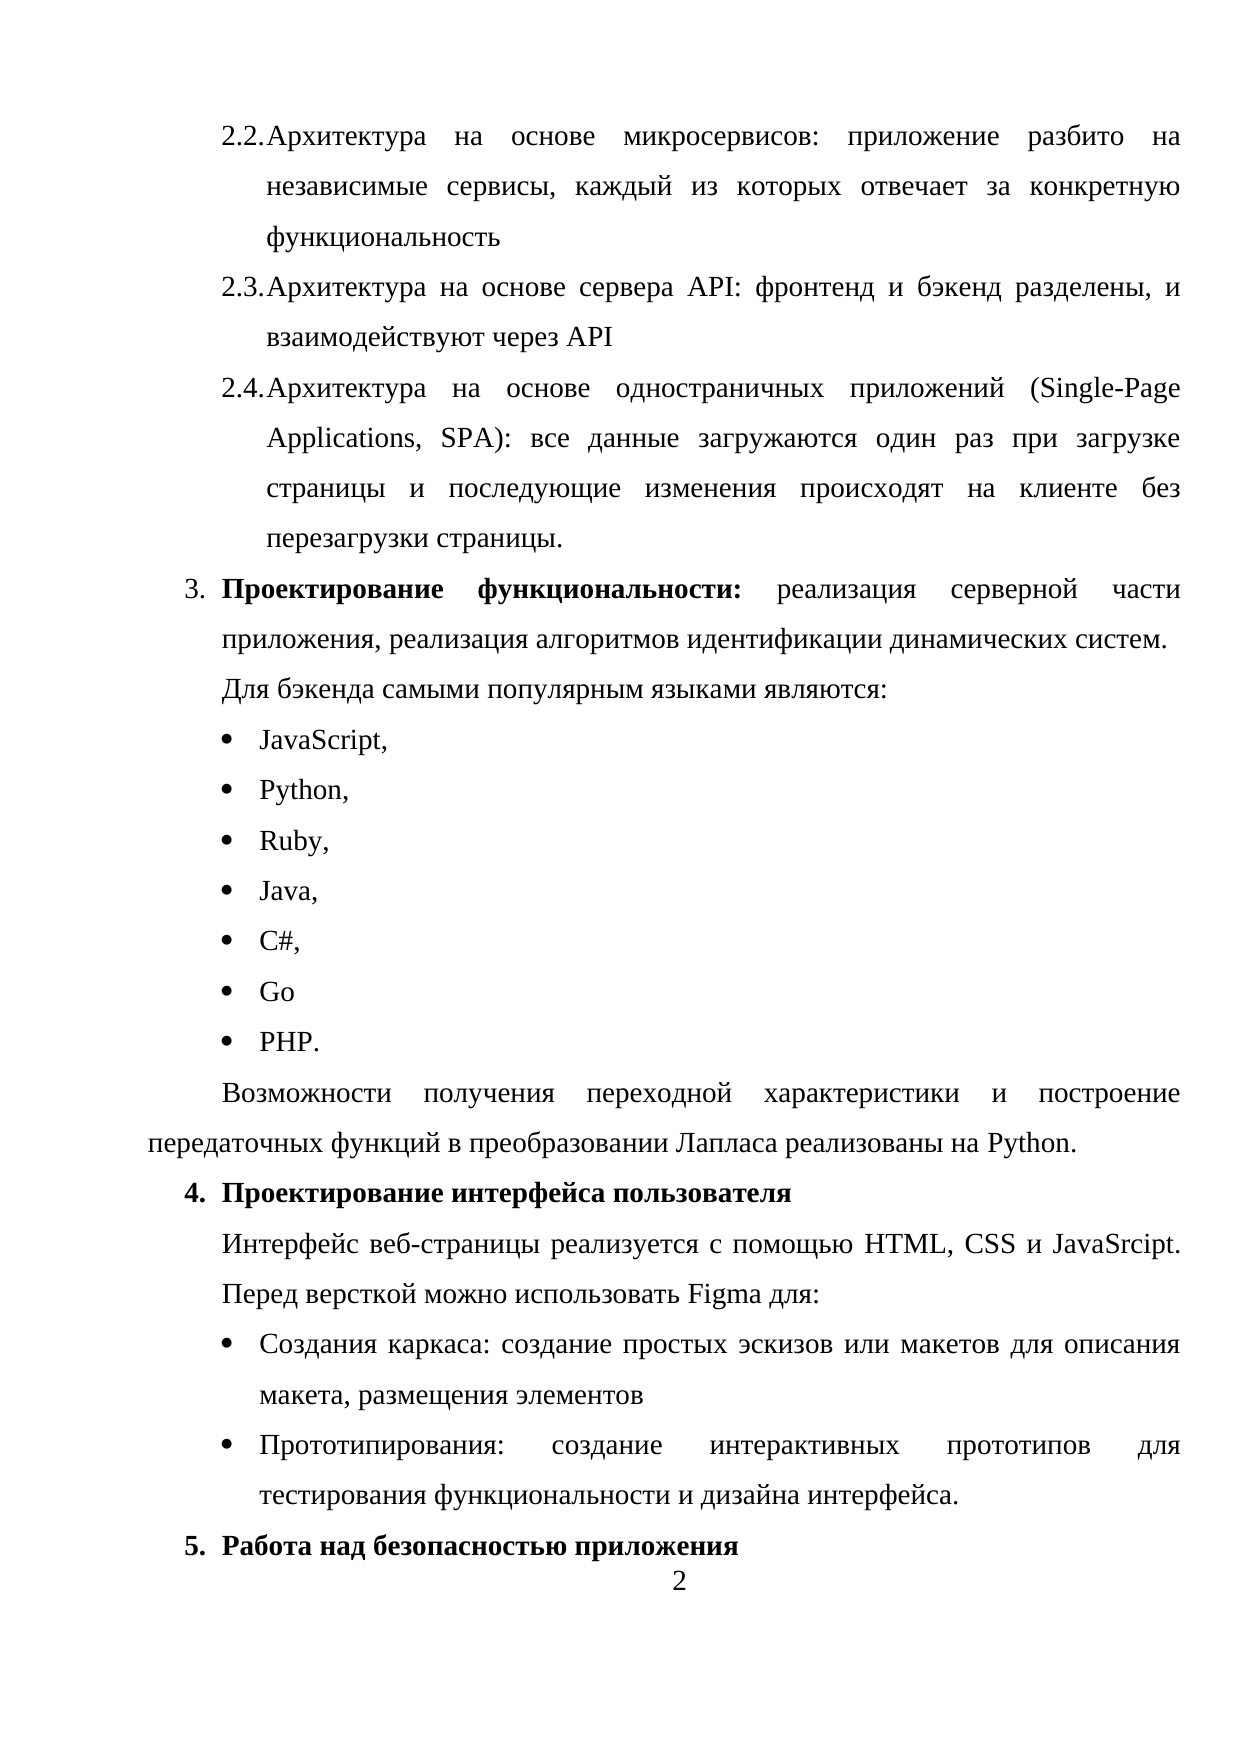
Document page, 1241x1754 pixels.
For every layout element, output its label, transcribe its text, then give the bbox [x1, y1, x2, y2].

list Работа над безопасностью приложения [184, 1528, 1181, 1561]
list Go [222, 974, 1181, 1008]
list Интерфейс веб-страницы реализуется с помощью HTML, CSS и JavaSrcipt. Перед версткой можно использовать Figma для: [222, 1226, 1181, 1309]
list Python, [222, 772, 1181, 806]
list Архитектура на основе сервера API: фронтенд и бэкенд разделены, и взаимодействуют через API [221, 269, 1181, 353]
list C#, [222, 923, 1181, 957]
list Проектирование функциональности: реализация серверной части приложения, реализация алгоритмов идентификации динамических систем. [184, 571, 1181, 655]
list Прототипирования: создание интерактивных прототипов для тестирования функциональности и дизайна интерфейса. [222, 1427, 1181, 1511]
list Java, [222, 873, 1181, 907]
list Проектирование интерфейса пользователя [184, 1175, 1181, 1209]
list Ruby, [222, 823, 1181, 856]
list Архитектура на основе микросервисов: приложение разбито на независимые сервисы, каждый из которых отвечает за конкретную функциональность [221, 118, 1181, 252]
list JavaScript, [222, 722, 1181, 756]
text Возможности получения переходной характеристики и построение передаточных функций в преобразовании Лапласа реализованы на Python. [148, 1075, 1181, 1159]
list PHP. [222, 1024, 1181, 1058]
list Для бэкенда самыми популярным языками являются: [222, 672, 1181, 705]
list Создания каркаса: создание простых эскизов или макетов для описания макета, размещения элементов [222, 1326, 1181, 1410]
list Архитектура на основе одностраничных приложений (Single-Page Applications, SPA): все данные загружаются один раз при загрузке страницы и последующие изменения происходят на клиенте без перезагрузки страницы. [221, 370, 1181, 554]
